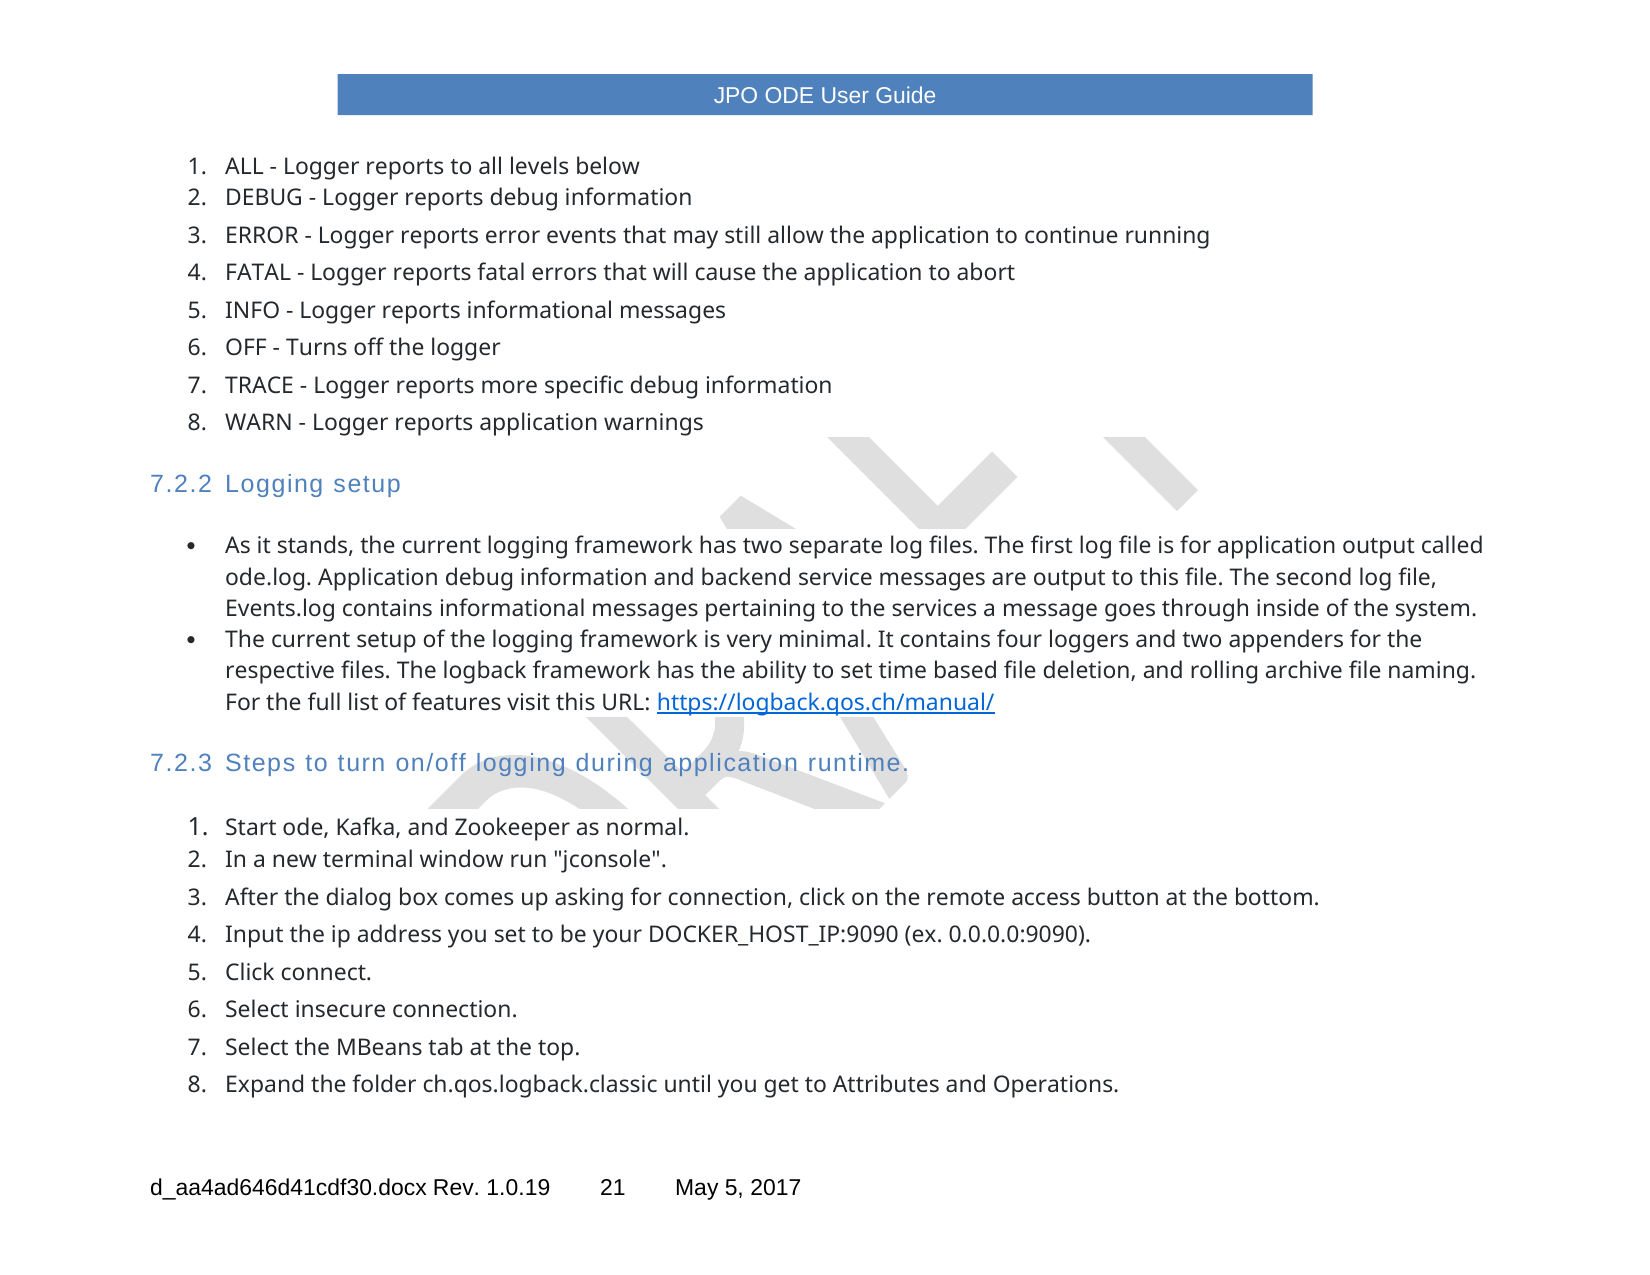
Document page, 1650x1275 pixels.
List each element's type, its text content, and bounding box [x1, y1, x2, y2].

list The current setup of the logging framework is very minimal. It contains four loggers and two appenders for the respective files. The logback framework has the ability to set time based file deletion, and rolling archive file naming. For the full list of features visit this URL: https://logback.qos.ch/manual/ [187, 623, 1500, 717]
list DEBUG - Logger reports debug information [187, 181, 1500, 212]
list Select insecure connection. [187, 993, 1500, 1024]
list ERROR - Logger reports error events that may still allow the application to continue running [187, 219, 1500, 250]
list ALL - Logger reports to all levels below [187, 150, 1500, 181]
list Expand the folder ch.qos.logback.classic until you get to Attributes and Operations. [187, 1068, 1500, 1099]
list Click connect. [187, 956, 1500, 987]
list Select the MBeans tab at the top. [187, 1031, 1500, 1062]
subtitle Steps to turn on/off logging during application runtime. [150, 748, 1500, 777]
list Input the ip address you set to be your DOCKER_HOST_IP:9090 (ex. 0.0.0.0:9090). [187, 918, 1500, 949]
subtitle Logging setup [150, 469, 1500, 497]
list Start ode, Kafka, and Zookeeper as normal. [187, 809, 1500, 843]
list In a new terminal window run "jconsole". [187, 843, 1500, 874]
list TRACE - Logger reports more specific debug information [187, 369, 1500, 400]
list OFF - Turns off the logger [187, 331, 1500, 362]
list As it stands, the current logging framework has two separate log files. The first log file is for application output called ode.log. Application debug information and backend service messages are output to this file. The second log file, Events.log contains informational messages pertaining to the services a message goes through inside of the system. [187, 529, 1500, 623]
list WARN - Logger reports application warnings [187, 406, 1500, 437]
list FATAL - Logger reports fatal errors that will cause the application to abort [187, 256, 1500, 287]
list After the dialog box comes up asking for connection, click on the remote access button at the bottom. [187, 881, 1500, 912]
list INFO - Logger reports informational messages [187, 294, 1500, 325]
